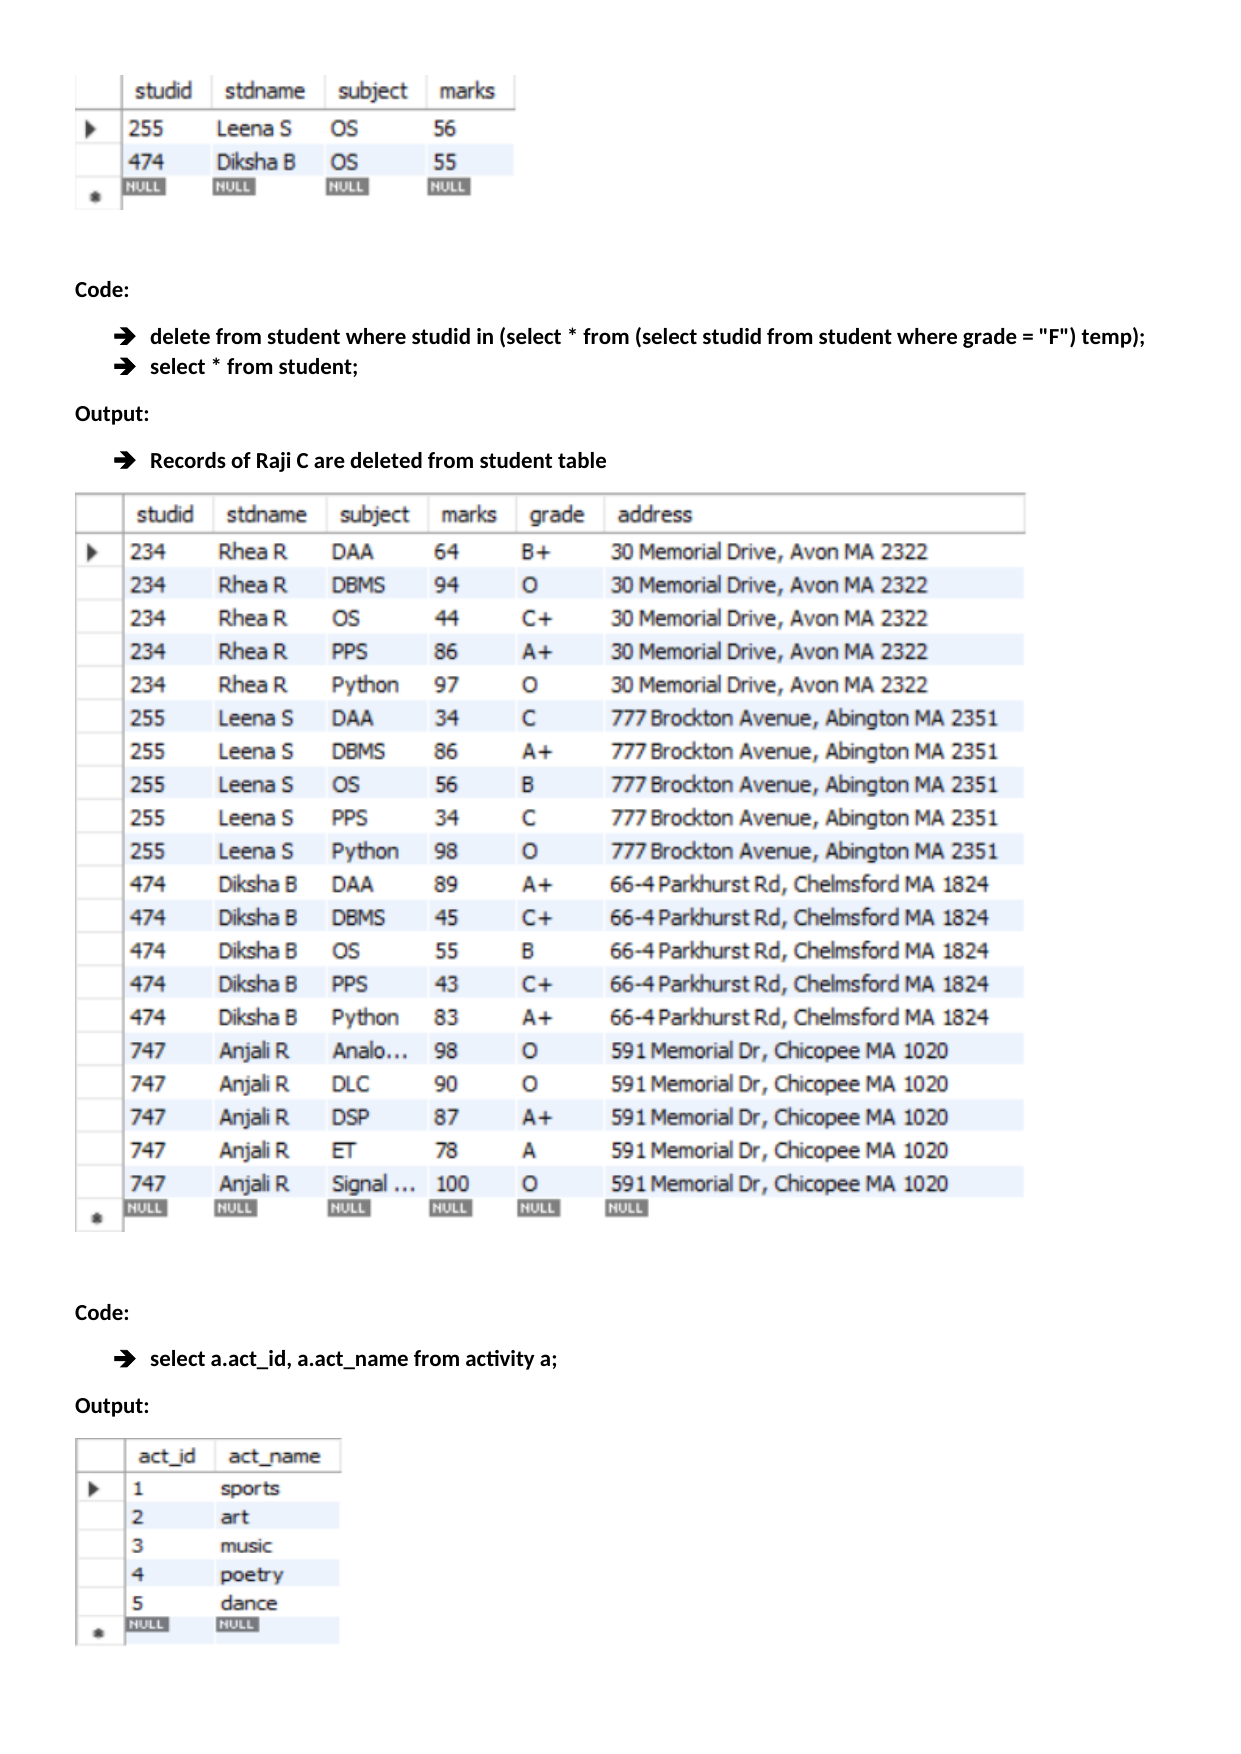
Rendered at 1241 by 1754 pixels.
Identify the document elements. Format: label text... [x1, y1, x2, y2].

text Code: [75, 275, 1165, 303]
text Output: [75, 399, 1165, 427]
list select a.act_id, a.act_name from activity a; [112, 1344, 1165, 1372]
text Output: [75, 1391, 1165, 1419]
list delete from student where studid in (select * from (select studid from student where grade = "F") temp); [112, 322, 1165, 350]
text Code: [75, 1298, 1165, 1326]
picture [75, 1438, 346, 1649]
list Records of Raji C are deleted from student table [112, 446, 1165, 474]
picture [75, 75, 522, 210]
picture [75, 492, 1029, 1232]
list select * from student; [112, 352, 1165, 380]
